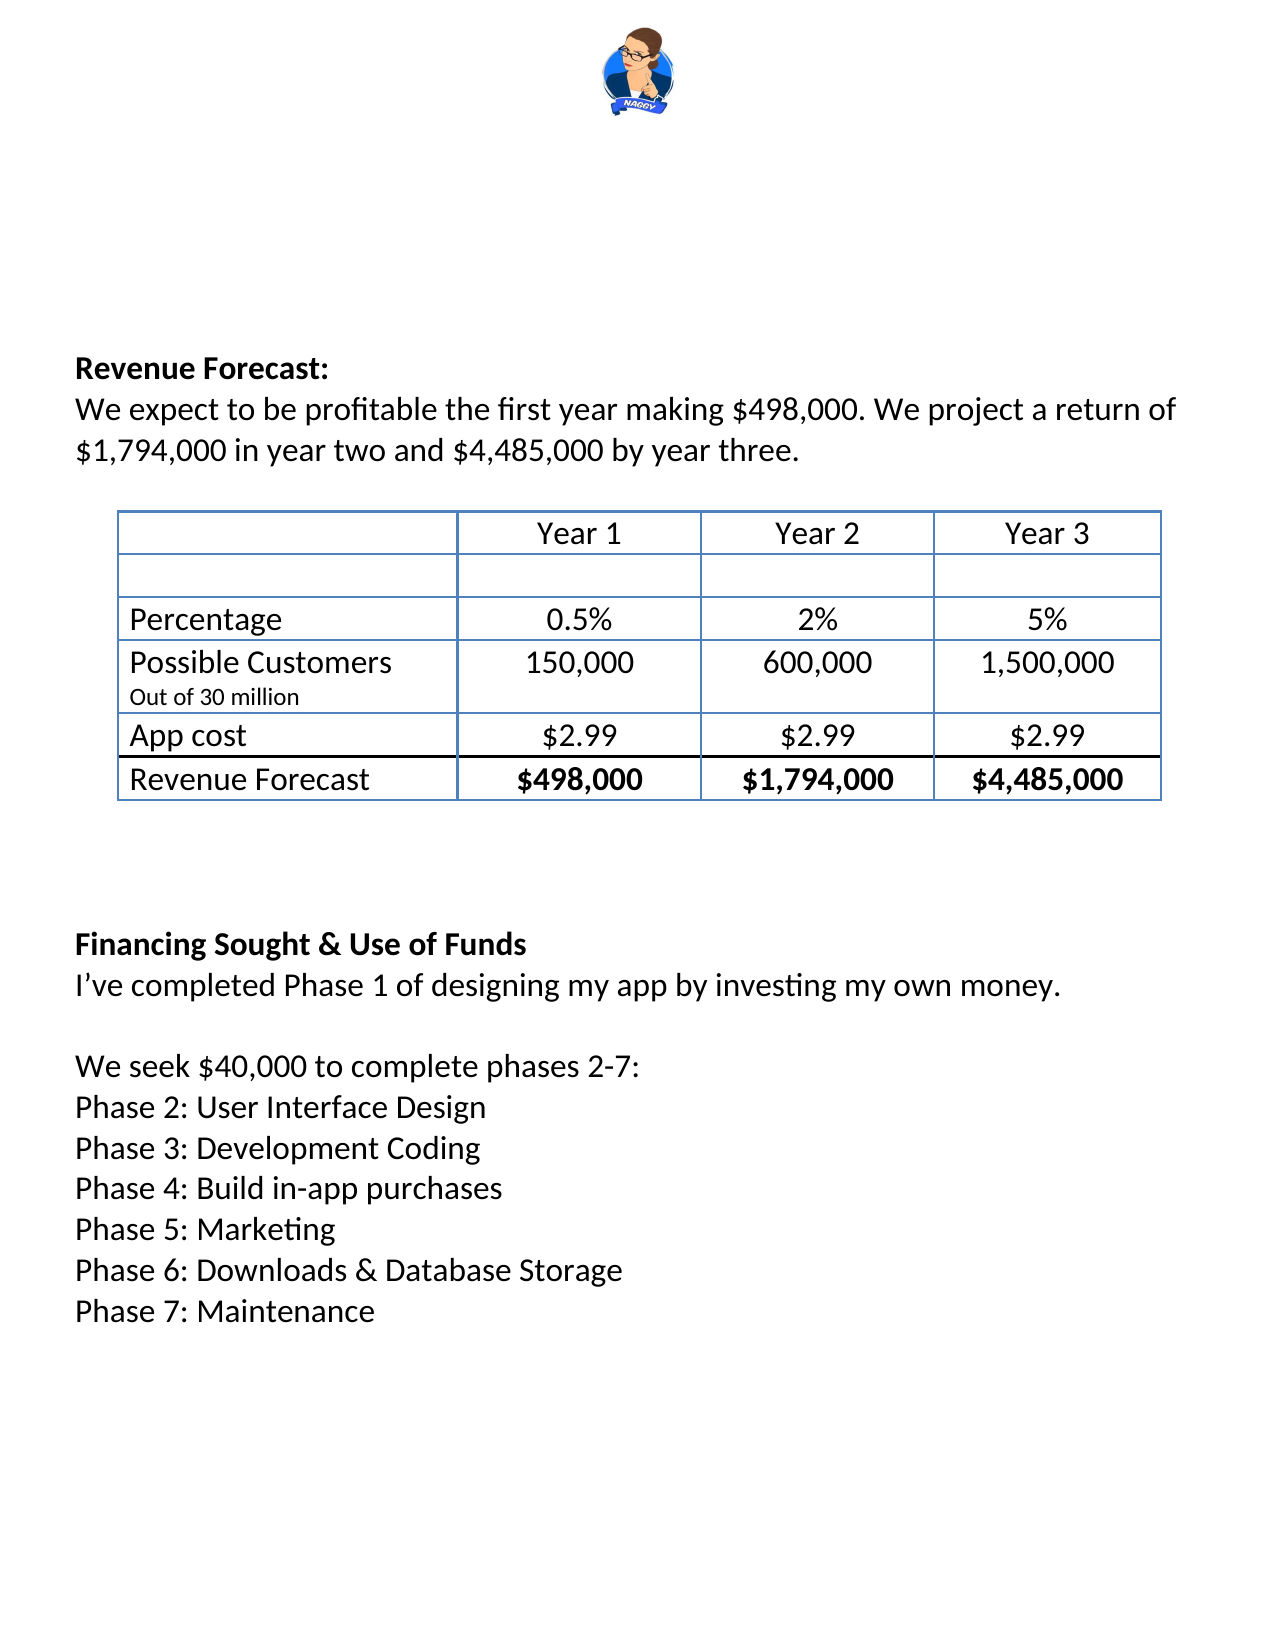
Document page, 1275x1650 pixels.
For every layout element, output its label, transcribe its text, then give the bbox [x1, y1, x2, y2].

table_cell App cost [119, 714, 456, 755]
table_header Year 3 [935, 513, 1160, 553]
table_cell $2.99 [702, 714, 933, 755]
table_cell $4,485,000 [935, 758, 1160, 799]
table_cell 0.5% [459, 598, 700, 639]
table_cell 150,000 [459, 641, 700, 712]
table_cell 600,000 [702, 641, 933, 712]
text Phase 4: Build in-app purchases [75, 1167, 1200, 1208]
text Phase 3: Development Coding [75, 1127, 1200, 1167]
table_header Year 2 [702, 513, 933, 553]
text Revenue Forecast: [75, 347, 1200, 388]
table_cell Possible Customers Out of 30 million [119, 641, 456, 712]
table_cell [119, 555, 456, 596]
table_cell [935, 555, 1160, 596]
text Phase 5: Marketing [75, 1208, 1200, 1249]
text Phase 7: Maintenance [75, 1289, 1200, 1330]
table_cell $2.99 [935, 714, 1160, 755]
text We seek $40,000 to complete phases 2-7: [75, 1045, 1200, 1086]
text Financing Sought & Use of Funds [75, 923, 1200, 964]
picture [601, 26, 675, 117]
table_cell Percentage [119, 598, 456, 639]
table_header [119, 513, 456, 553]
table_cell Revenue Forecast [119, 758, 456, 799]
text We expect to be profitable the first year making $498,000. We project a return of $1,794,000 in year two and $4,485,000 by year three. [75, 388, 1200, 469]
table_cell 2% [702, 598, 933, 639]
table_cell [702, 555, 933, 596]
table_cell 1,500,000 [935, 641, 1160, 712]
text Phase 6: Downloads & Database Storage [75, 1249, 1200, 1289]
table_cell 5% [935, 598, 1160, 639]
table_header Year 1 [459, 513, 700, 553]
text I’ve completed Phase 1 of designing my app by investing my own money. [75, 964, 1200, 1004]
table_cell $2.99 [459, 714, 700, 755]
table_cell $498,000 [459, 758, 700, 799]
text Phase 2: User Interface Design [75, 1086, 1200, 1127]
table_cell [459, 555, 700, 596]
table_cell $1,794,000 [702, 758, 933, 799]
